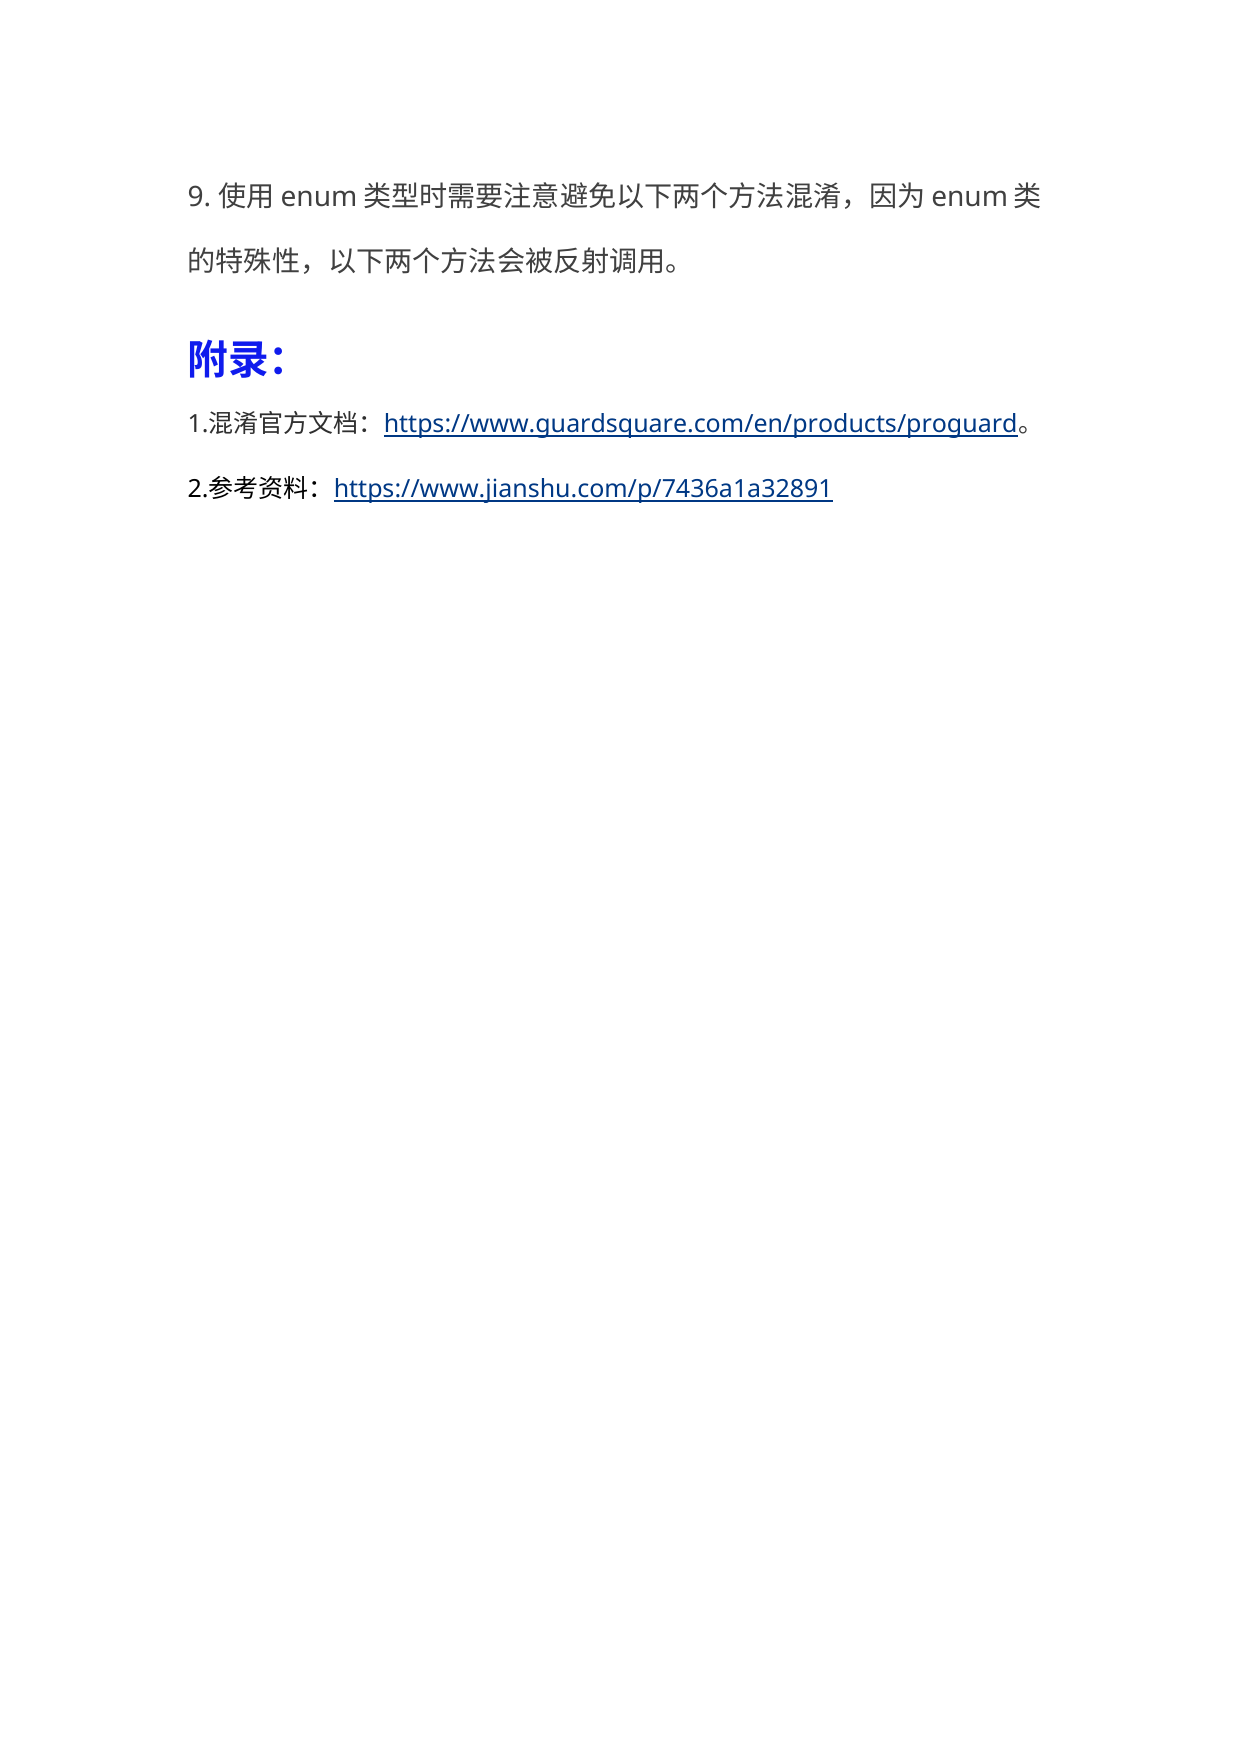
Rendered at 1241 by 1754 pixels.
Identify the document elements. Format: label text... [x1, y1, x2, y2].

text 附录： [187, 324, 1053, 389]
text 1.混淆官方文档：https://www.guardsquare.com/en/products/proguard。 [187, 389, 1053, 454]
text 2.参考资料：https://www.jianshu.com/p/7436a1a32891 [187, 454, 1053, 519]
text 9. 使用enum类型时需要注意避免以下两个方法混淆，因为enum类的特殊性，以下两个方法会被反射调用。 [187, 162, 1053, 292]
